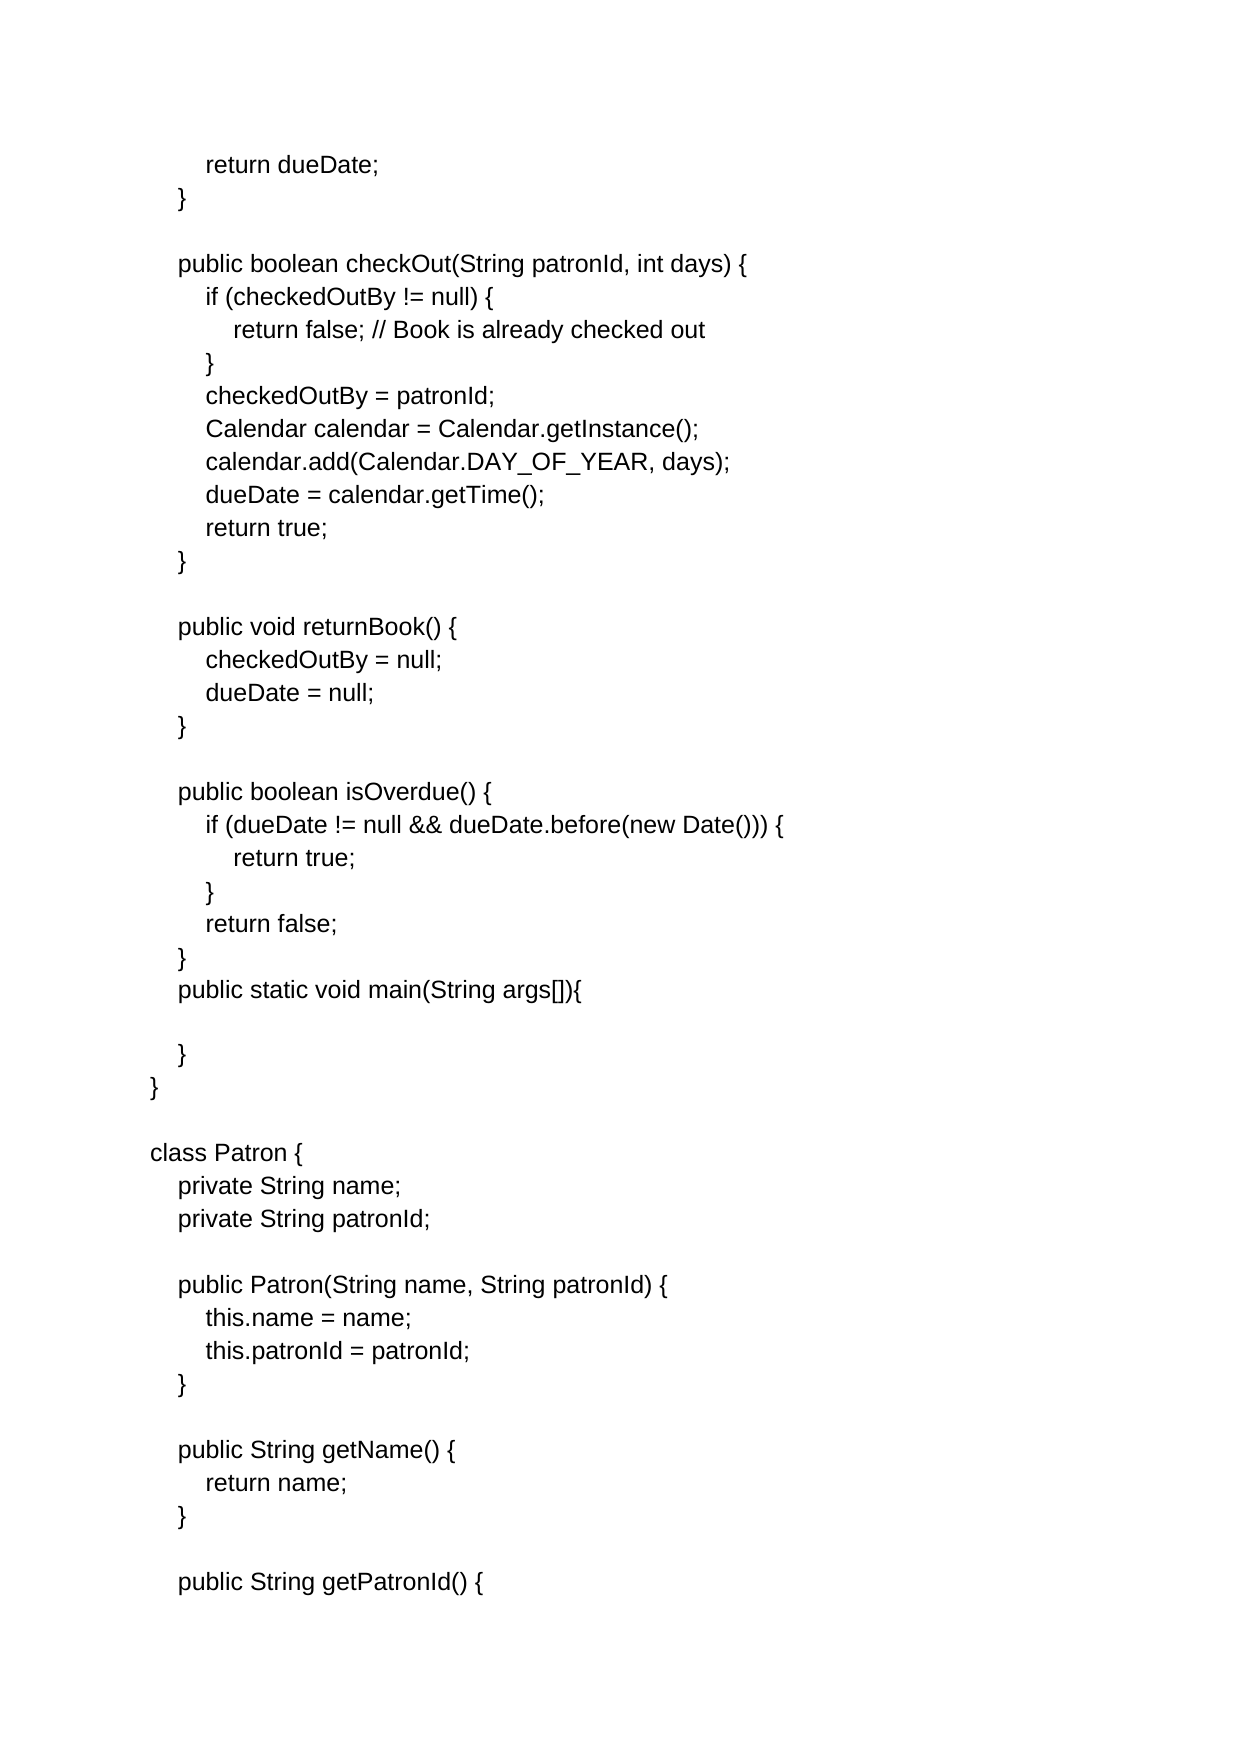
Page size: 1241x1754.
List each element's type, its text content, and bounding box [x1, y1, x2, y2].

text private String patronId; [150, 1204, 1090, 1233]
text return false; // Book is already checked out [150, 315, 1090, 344]
text } [150, 1369, 1090, 1398]
text } [150, 348, 1090, 377]
text } [150, 1501, 1090, 1530]
text private String name; [150, 1171, 1090, 1199]
text Calendar calendar = Calendar.getInstance(); [150, 414, 1090, 443]
text public void returnBook() { [150, 612, 1090, 641]
text public String getPatronId() { [150, 1567, 1090, 1596]
text class Patron { [150, 1138, 1090, 1167]
text public boolean checkOut(String patronId, int days) { [150, 249, 1090, 278]
text dueDate = null; [150, 678, 1090, 707]
text return dueDate; [150, 150, 1090, 179]
text public boolean isOverdue() { [150, 777, 1090, 806]
text } [150, 546, 1090, 575]
text return name; [150, 1468, 1090, 1497]
text } [150, 1039, 1090, 1067]
text } [150, 1072, 1090, 1101]
text this.name = name; [150, 1303, 1090, 1332]
text if (dueDate != null && dueDate.before(new Date())) { [150, 810, 1090, 839]
text return true; [150, 843, 1090, 872]
text dueDate = calendar.getTime(); [150, 480, 1090, 509]
text checkedOutBy = null; [150, 645, 1090, 674]
text if (checkedOutBy != null) { [150, 282, 1090, 311]
text this.patronId = patronId; [150, 1336, 1090, 1365]
text return true; [150, 513, 1090, 542]
text calendar.add(Calendar.DAY_OF_YEAR, days); [150, 447, 1090, 476]
text } [150, 711, 1090, 740]
text } [150, 183, 1090, 212]
text checkedOutBy = patronId; [150, 381, 1090, 410]
text public Patron(String name, String patronId) { [150, 1270, 1090, 1299]
text } [150, 942, 1090, 971]
text return false; [150, 909, 1090, 938]
text public static void main(String args[]){ [150, 976, 1090, 1004]
text } [150, 876, 1090, 905]
text public String getName() { [150, 1435, 1090, 1464]
